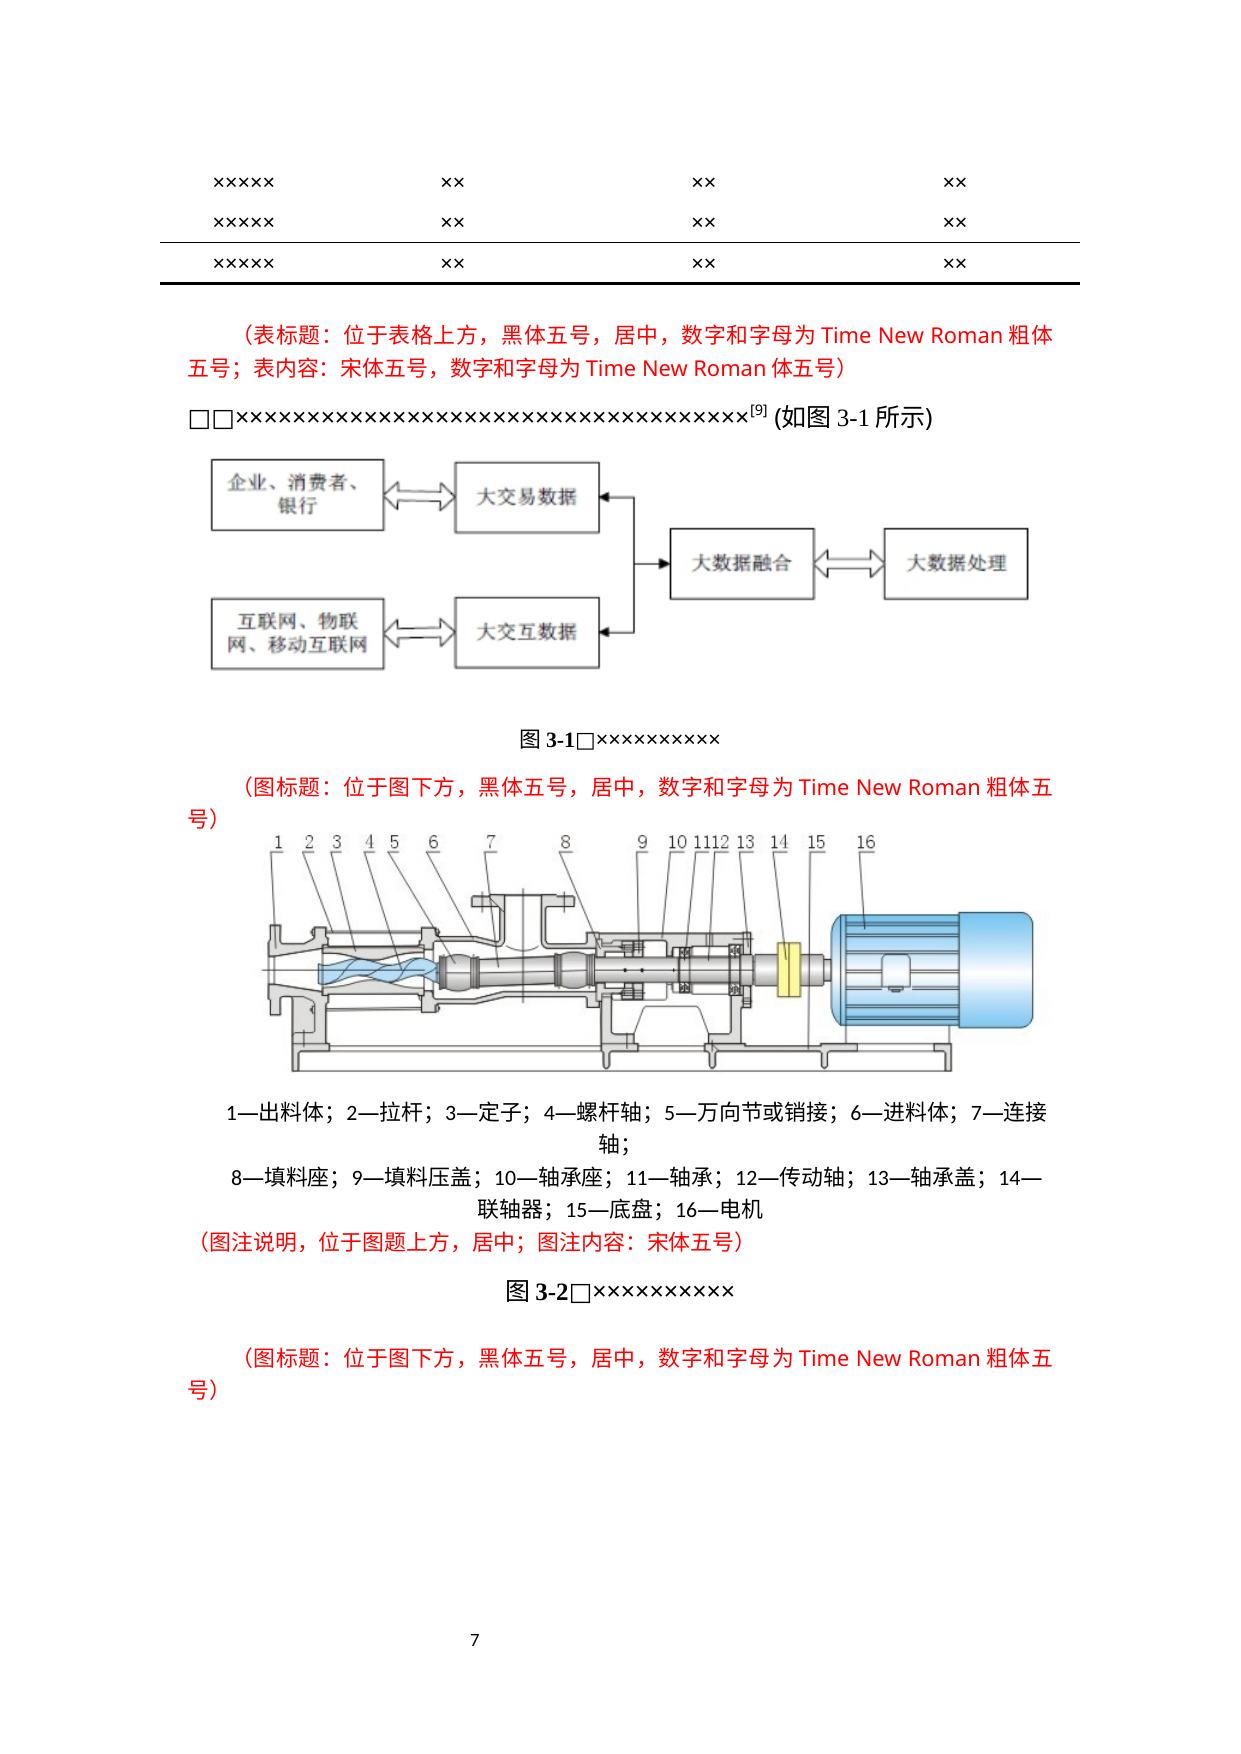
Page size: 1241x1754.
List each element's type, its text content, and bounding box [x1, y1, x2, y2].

table_cell ××××× [160, 203, 327, 242]
text （图标题：位于图下方，黑体五号，居中，数字和字母为Time New Roman粗体五号） [187, 769, 1053, 834]
text （图注说明，位于图题上方，居中；图注内容：宋体五号） [187, 1224, 1053, 1257]
picture [187, 834, 1108, 1084]
text □□××××××××××××××××××××××××××××××××××××[9] (如图3-1所示) [187, 383, 1053, 448]
table_cell ×× [829, 243, 1080, 282]
text 图3-1□×××××××××× [187, 721, 1053, 754]
text 8—填料座；9—填料压盖；10—轴承座；11—轴承；12—传动轴；13—轴承盖；14—联轴器；15—底盘；16—电机 [187, 1159, 1053, 1224]
table_cell ×× [578, 243, 829, 282]
text 图3-2□×××××××××× [187, 1257, 1053, 1322]
table_cell ××××× [160, 243, 327, 282]
table_cell ×× [327, 203, 578, 242]
table_cell ×× [829, 162, 1080, 202]
text 1—出料体；2—拉杆；3—定子；4—螺杆轴；5—万向节或销接；6—进料体；7—连接轴； [187, 1094, 1053, 1159]
table_cell ×× [327, 243, 578, 282]
table_cell ×× [327, 162, 578, 202]
table_cell ××××× [160, 162, 327, 202]
table_cell ×× [829, 203, 1080, 242]
table_cell ×× [578, 162, 829, 202]
text （图标题：位于图下方，黑体五号，居中，数字和字母为Time New Roman粗体五号） [187, 1340, 1053, 1405]
table_cell ×× [578, 203, 829, 242]
picture [197, 447, 1043, 677]
text （表标题：位于表格上方，黑体五号，居中，数字和字母为Time New Roman粗体五号；表内容：宋体五号，数字和字母为Time New Roman体五号） [187, 318, 1053, 383]
